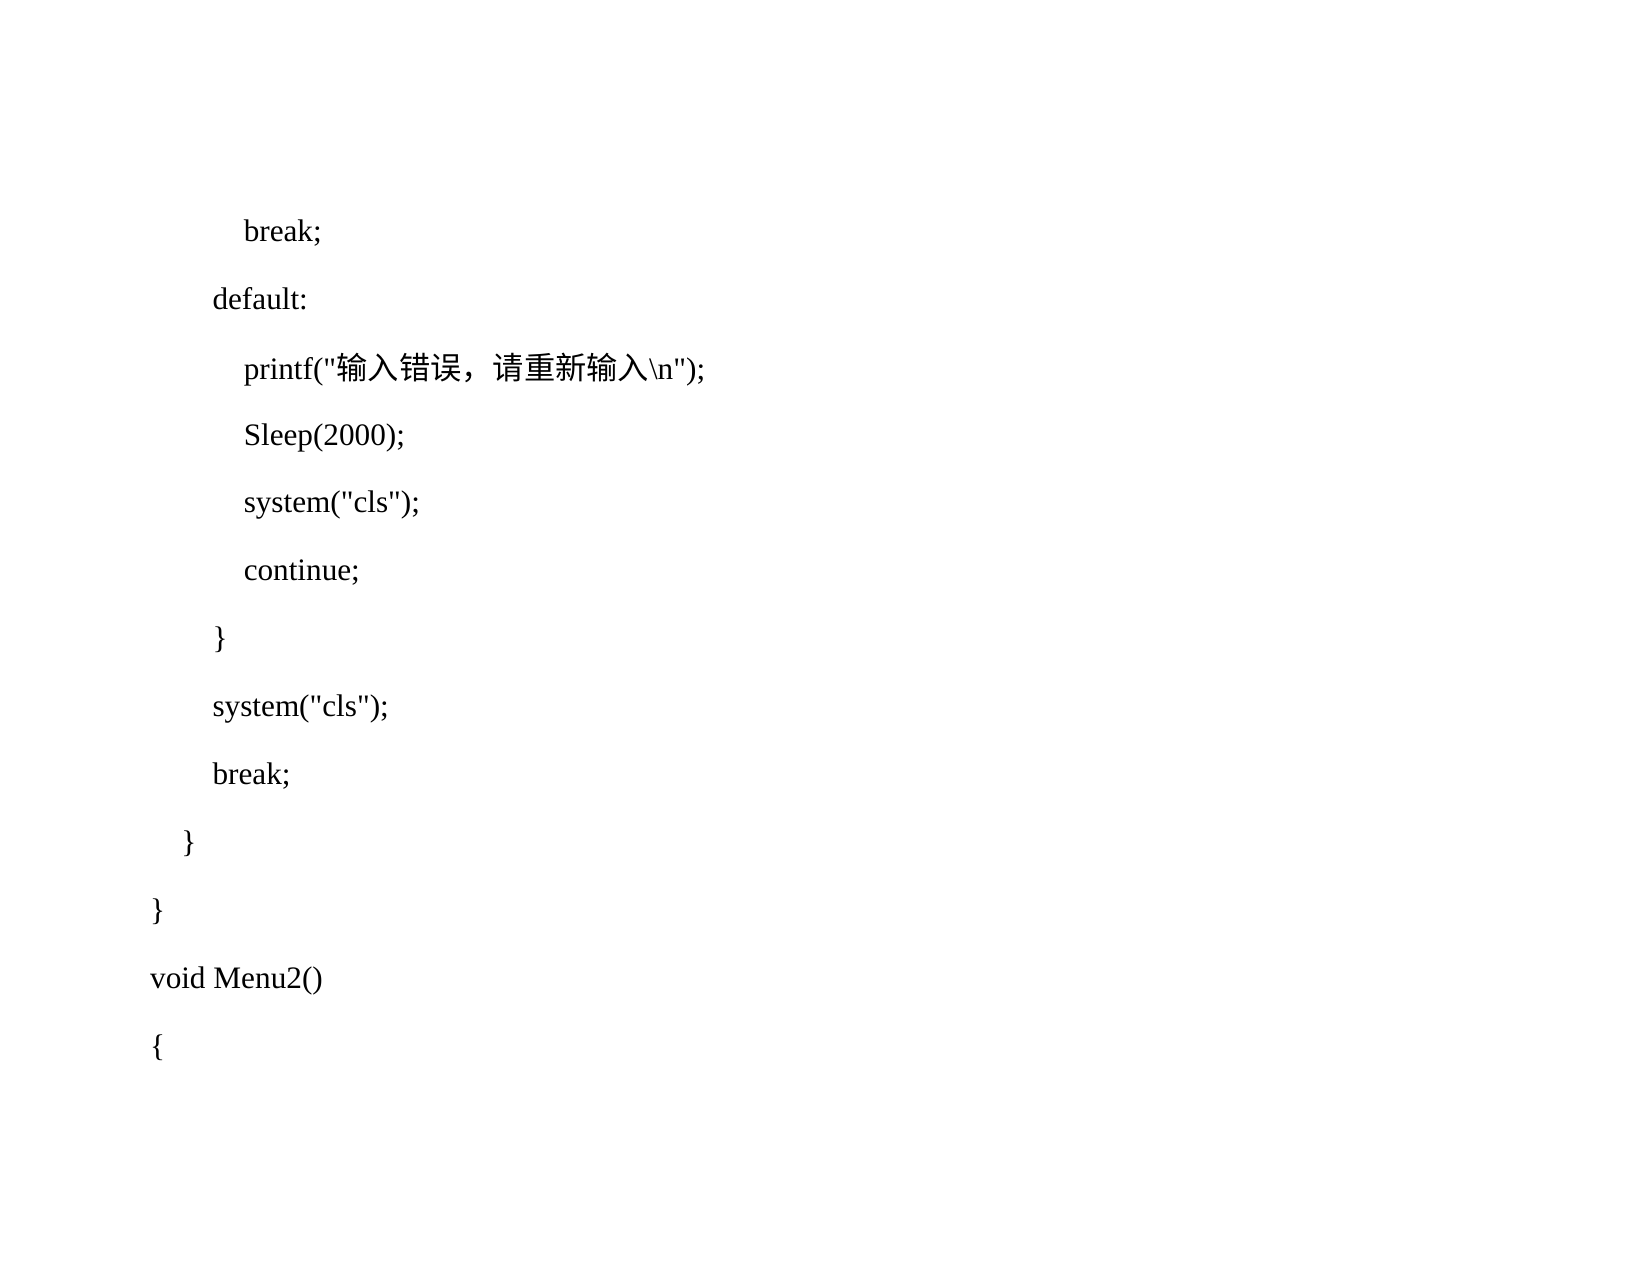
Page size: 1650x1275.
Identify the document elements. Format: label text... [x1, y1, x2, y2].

text } [150, 807, 1500, 875]
text } [150, 875, 1500, 943]
text break; [150, 196, 1500, 264]
text system("cls"); [150, 671, 1500, 739]
text default: [150, 264, 1500, 332]
text system("cls"); [150, 468, 1500, 536]
text void Menu2() [150, 943, 1500, 1011]
text continue; [150, 536, 1500, 603]
text printf("输入错误，请重新输入\n"); [150, 332, 1500, 400]
text { [150, 1011, 1500, 1079]
text break; [150, 739, 1500, 807]
text } [150, 603, 1500, 671]
text Sleep(2000); [150, 400, 1500, 468]
